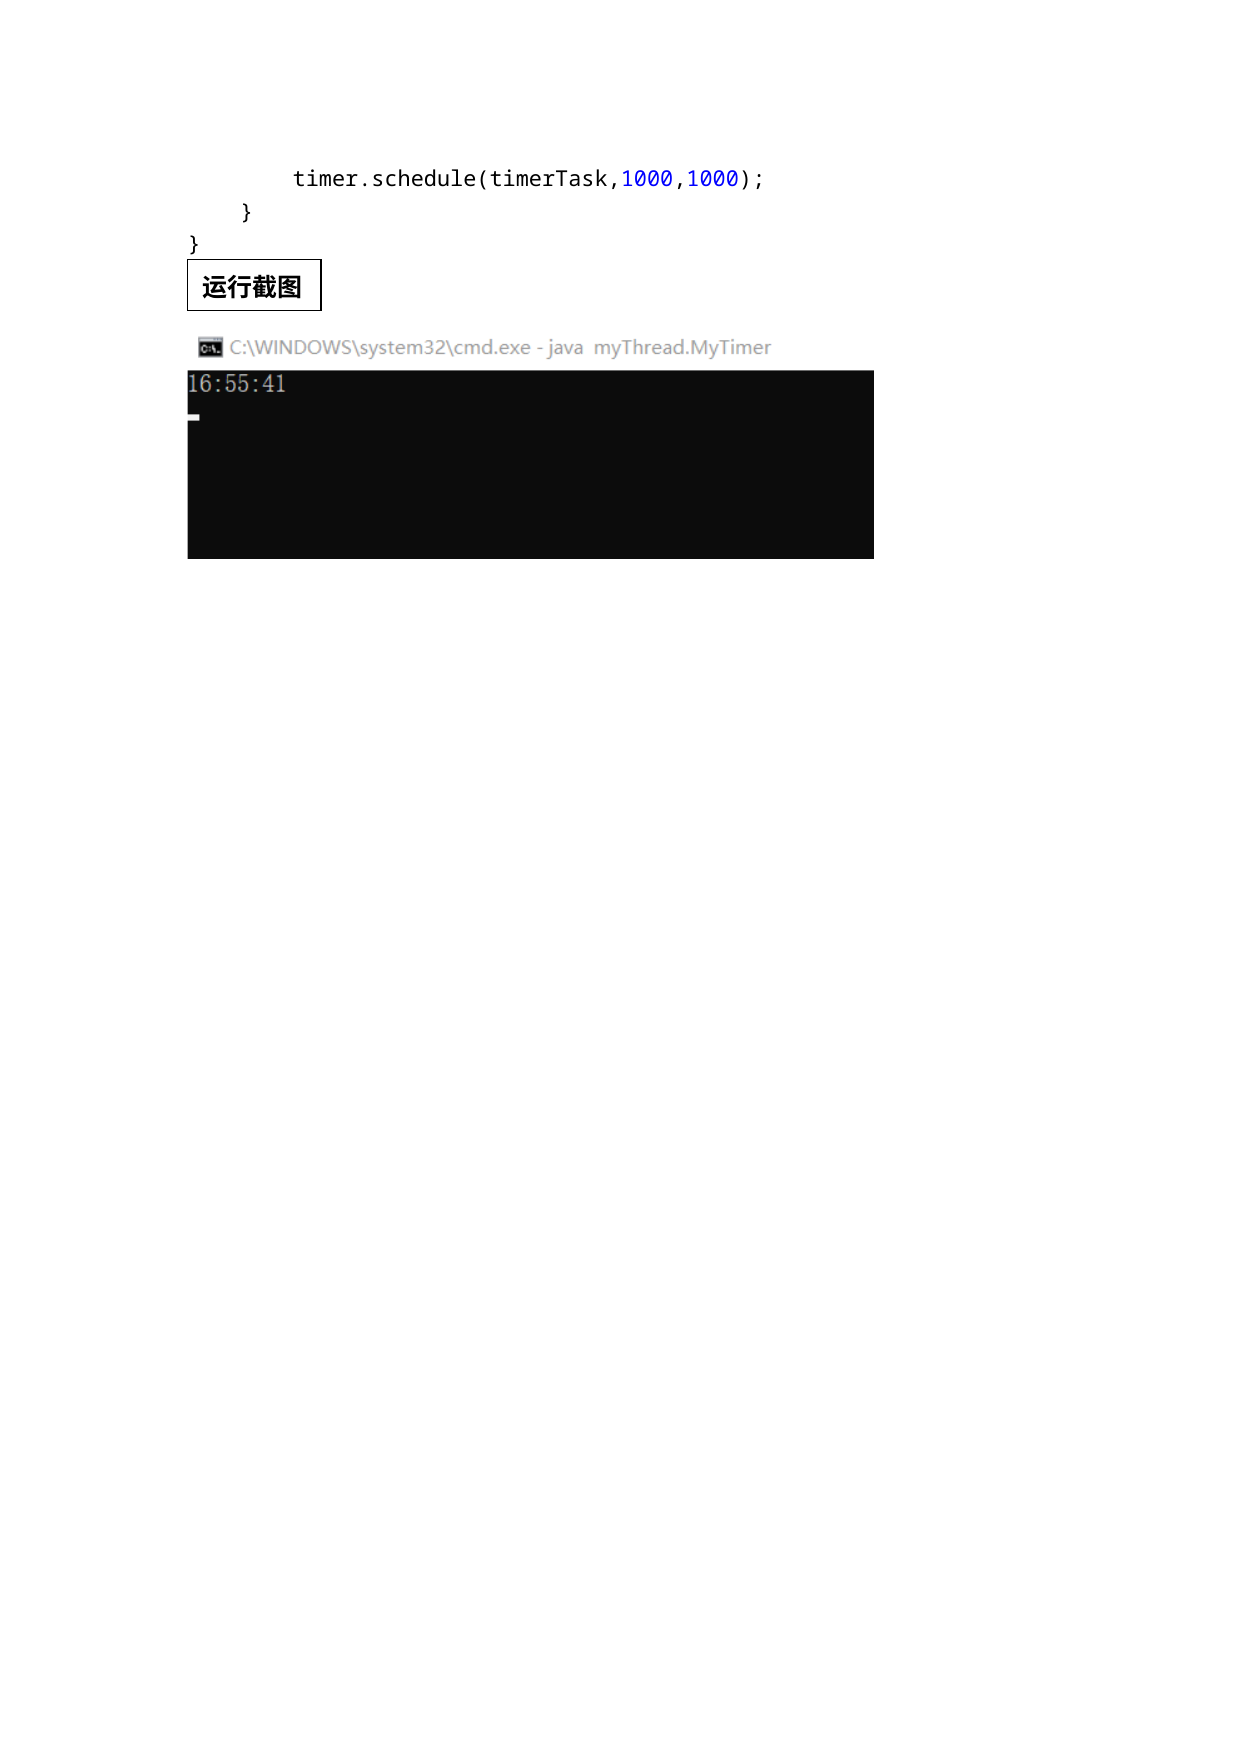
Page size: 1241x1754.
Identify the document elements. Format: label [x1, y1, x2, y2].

picture [187, 324, 874, 559]
text [187, 162, 1053, 259]
